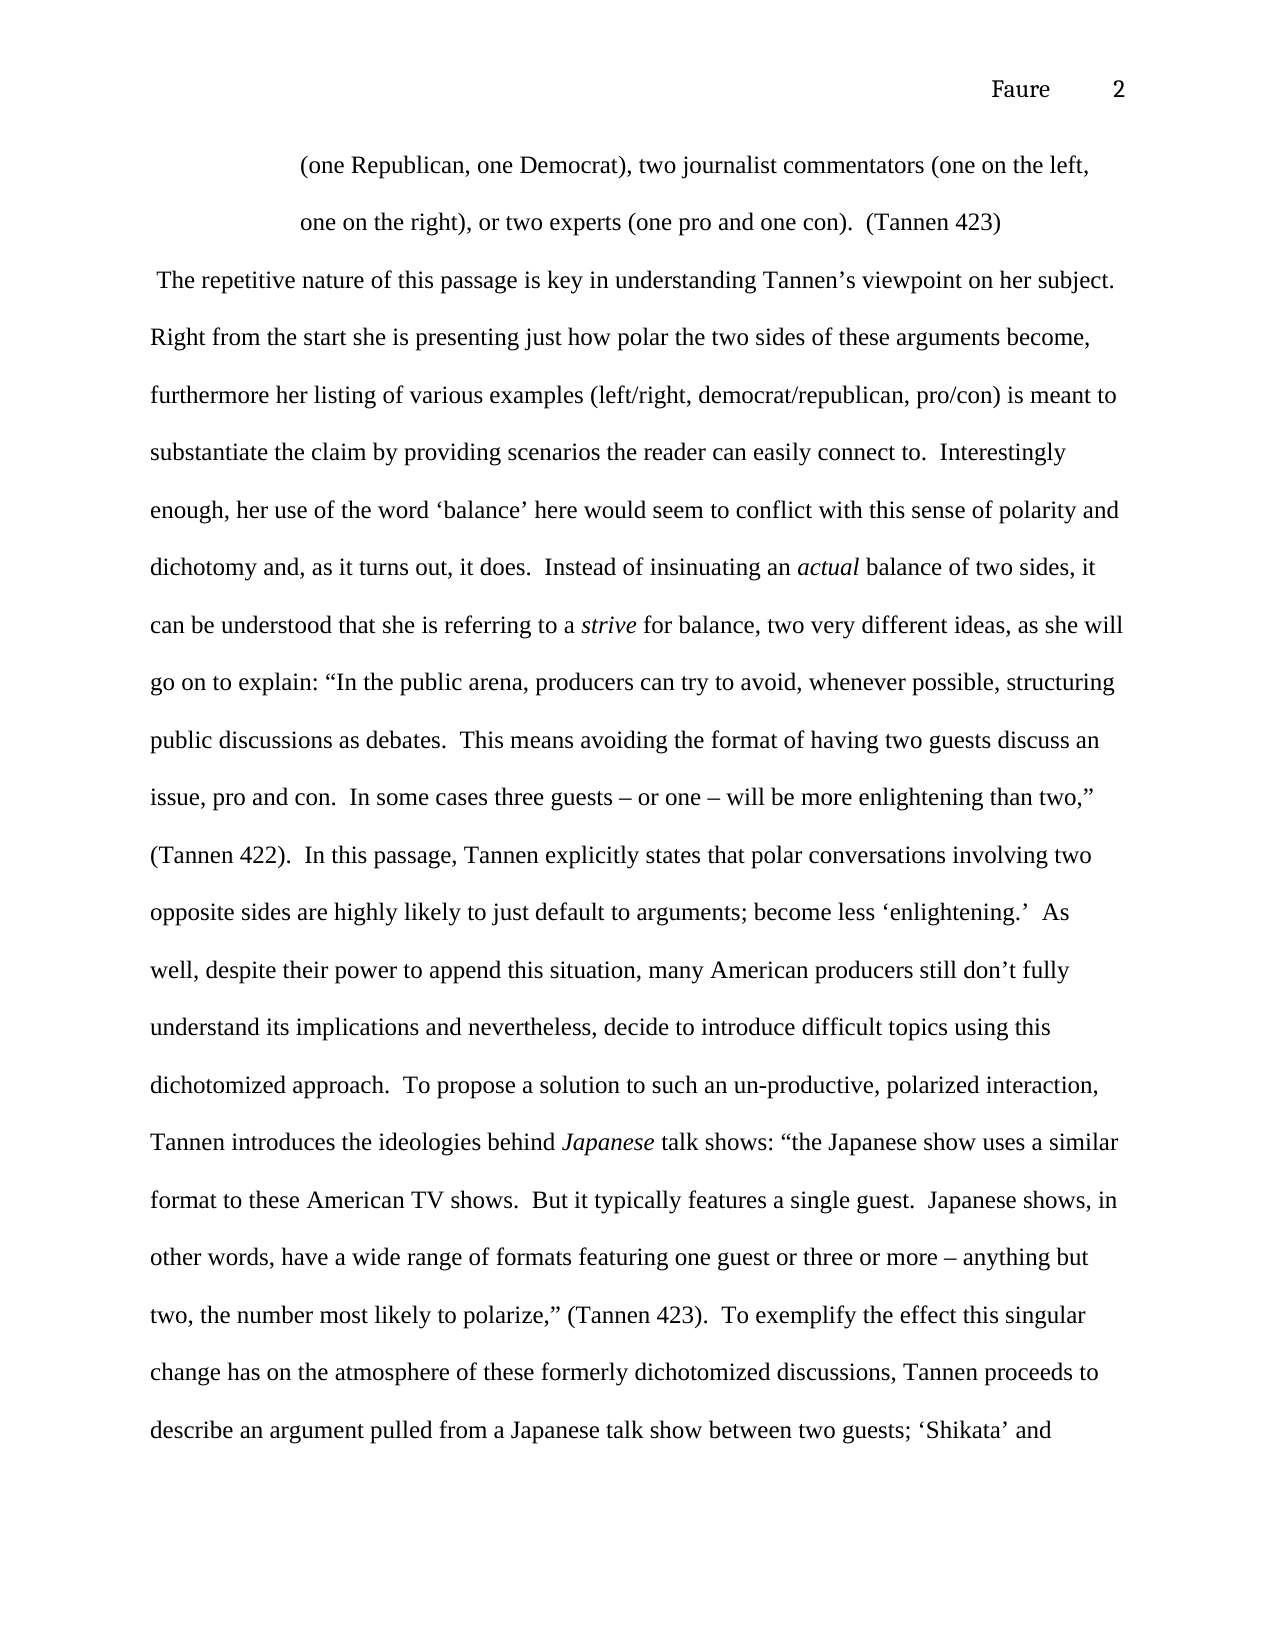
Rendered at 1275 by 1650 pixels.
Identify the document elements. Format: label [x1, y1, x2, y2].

text [150, 265, 1125, 1444]
text [300, 150, 1125, 236]
